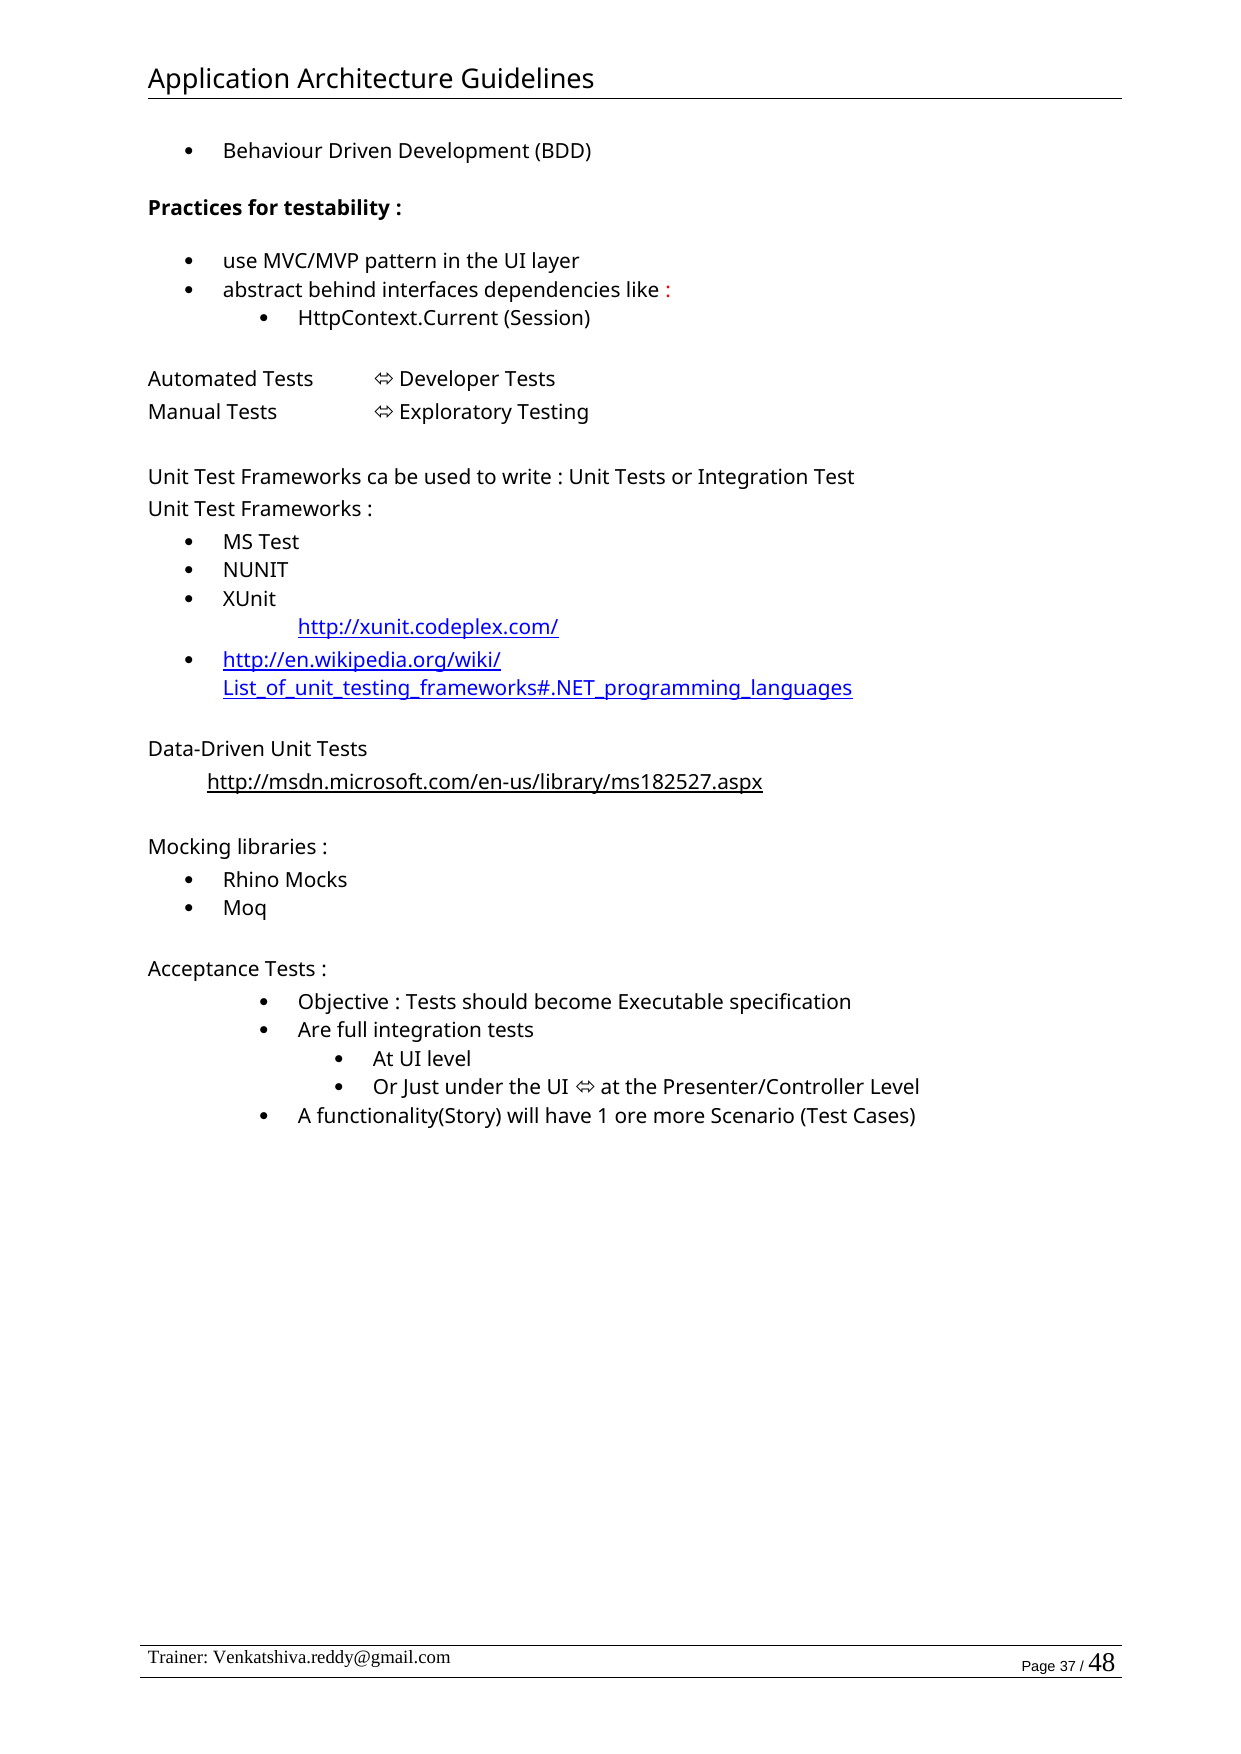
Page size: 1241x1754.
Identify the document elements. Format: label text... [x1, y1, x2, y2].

text Mocking libraries : [148, 832, 1122, 861]
list XUnit [185, 584, 1122, 612]
list use MVC/MVP pattern in the UI layer [185, 246, 1122, 275]
list HttpContext.Current (Session) [260, 303, 1122, 332]
text Data-Driven Unit Tests [148, 734, 1122, 763]
list Are full integration tests [260, 1016, 1122, 1044]
list Behaviour Driven Development (BDD) [185, 136, 1122, 164]
list http://en.wikipedia.org/wiki/List_of_unit_testing_frameworks#.NET_programming_languages [185, 645, 1122, 702]
list At UI level [335, 1044, 1122, 1072]
text Practices for testability : [148, 193, 1122, 221]
list Or Just under the UI at the Presenter/Controller Level [335, 1072, 1122, 1101]
list Moq [185, 893, 1122, 922]
text http://xunit.codeplex.com/ [298, 612, 1122, 641]
text http://msdn.microsoft.com/en-us/library/ms182527.aspx [148, 767, 1122, 796]
list NUNIT [185, 556, 1122, 584]
list Objective : Tests should become Executable specification [260, 987, 1122, 1016]
list abstract behind interfaces dependencies like : [185, 275, 1122, 303]
text Manual Tests Exploratory Testing [148, 397, 1122, 425]
text Acceptance Tests : [148, 954, 1122, 983]
text Unit Test Frameworks : [148, 494, 1122, 523]
list Rhino Mocks [185, 865, 1122, 893]
text Unit Test Frameworks ca be used to write : Unit Tests or Integration Test [148, 462, 1122, 490]
list MS Test [185, 527, 1122, 556]
text Automated Tests Developer Tests [148, 364, 1122, 393]
list A functionality(Story) will have 1 ore more Scenario (Test Cases) [260, 1101, 1122, 1129]
